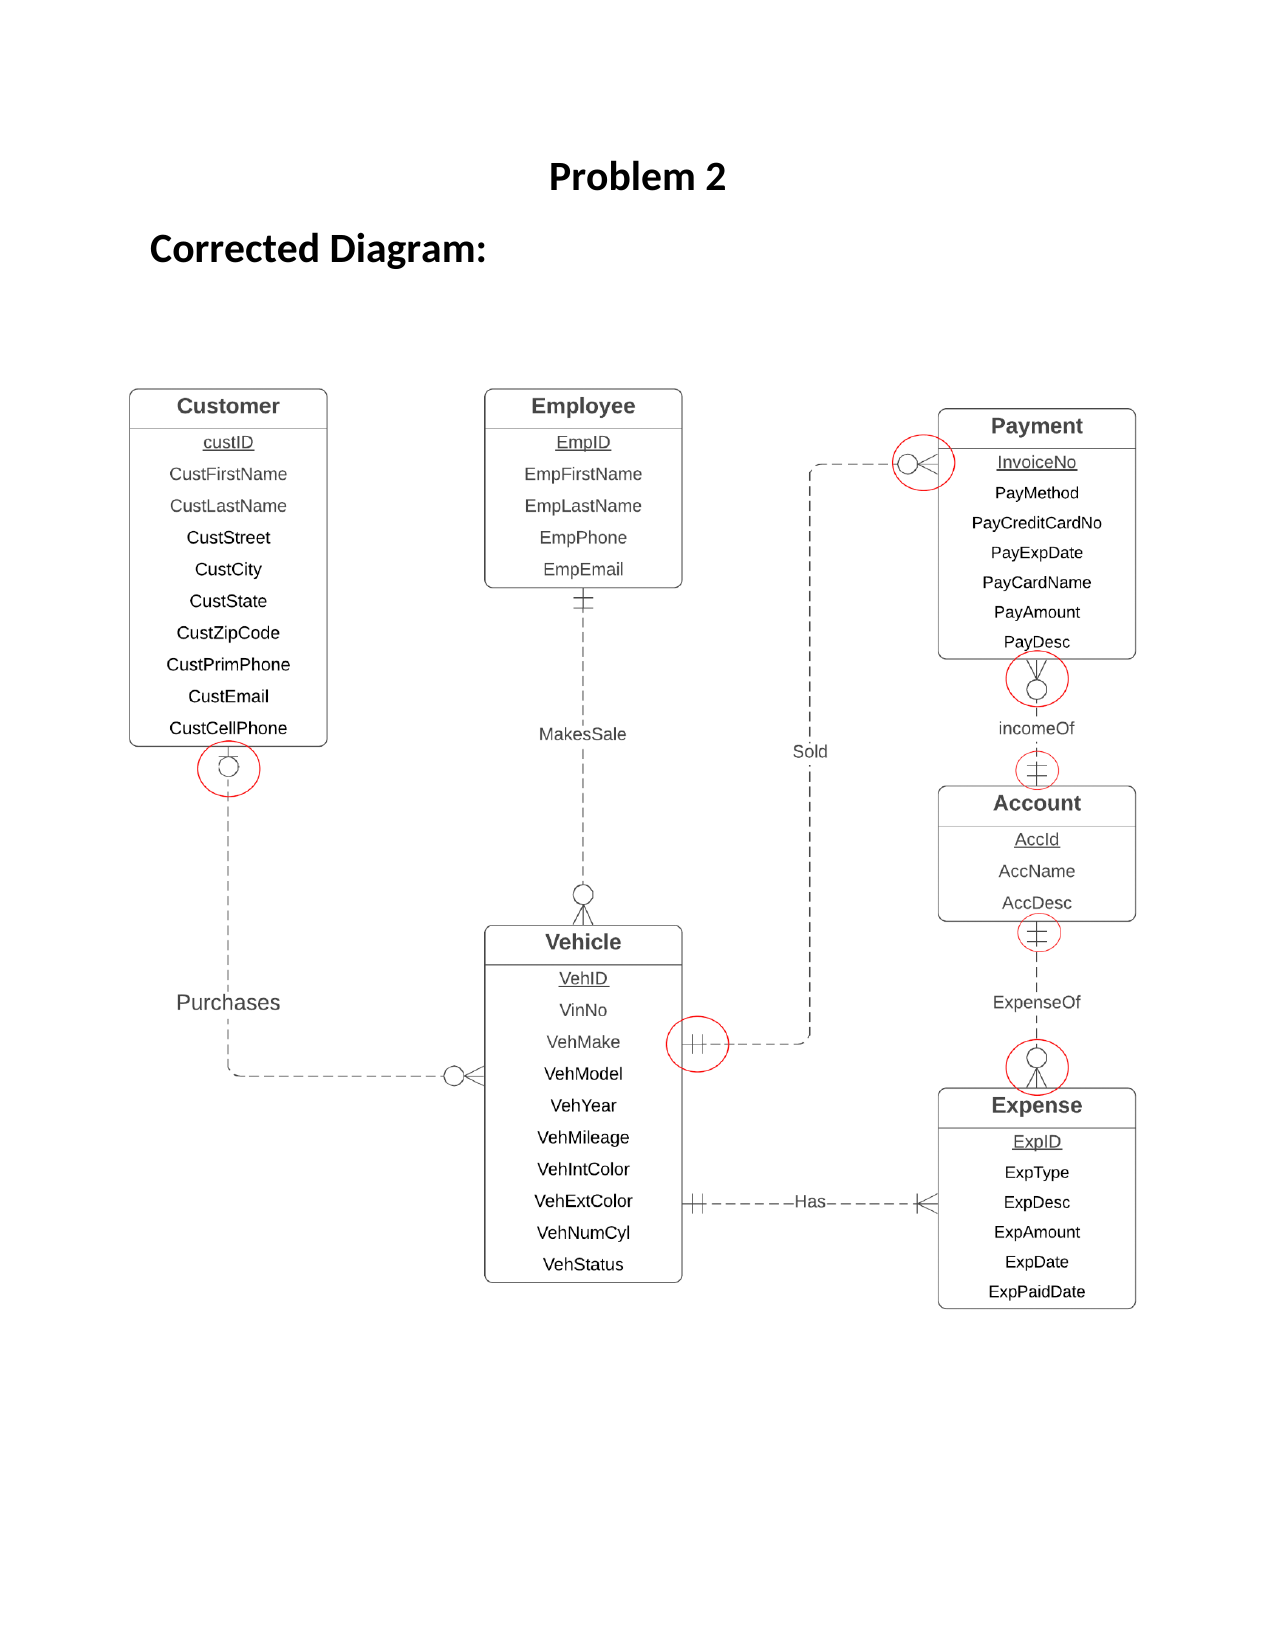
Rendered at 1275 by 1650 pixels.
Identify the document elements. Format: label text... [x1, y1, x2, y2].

picture [110, 373, 1161, 1326]
text Corrected Diagram: [150, 222, 1125, 272]
text Problem 2 [150, 150, 1125, 201]
